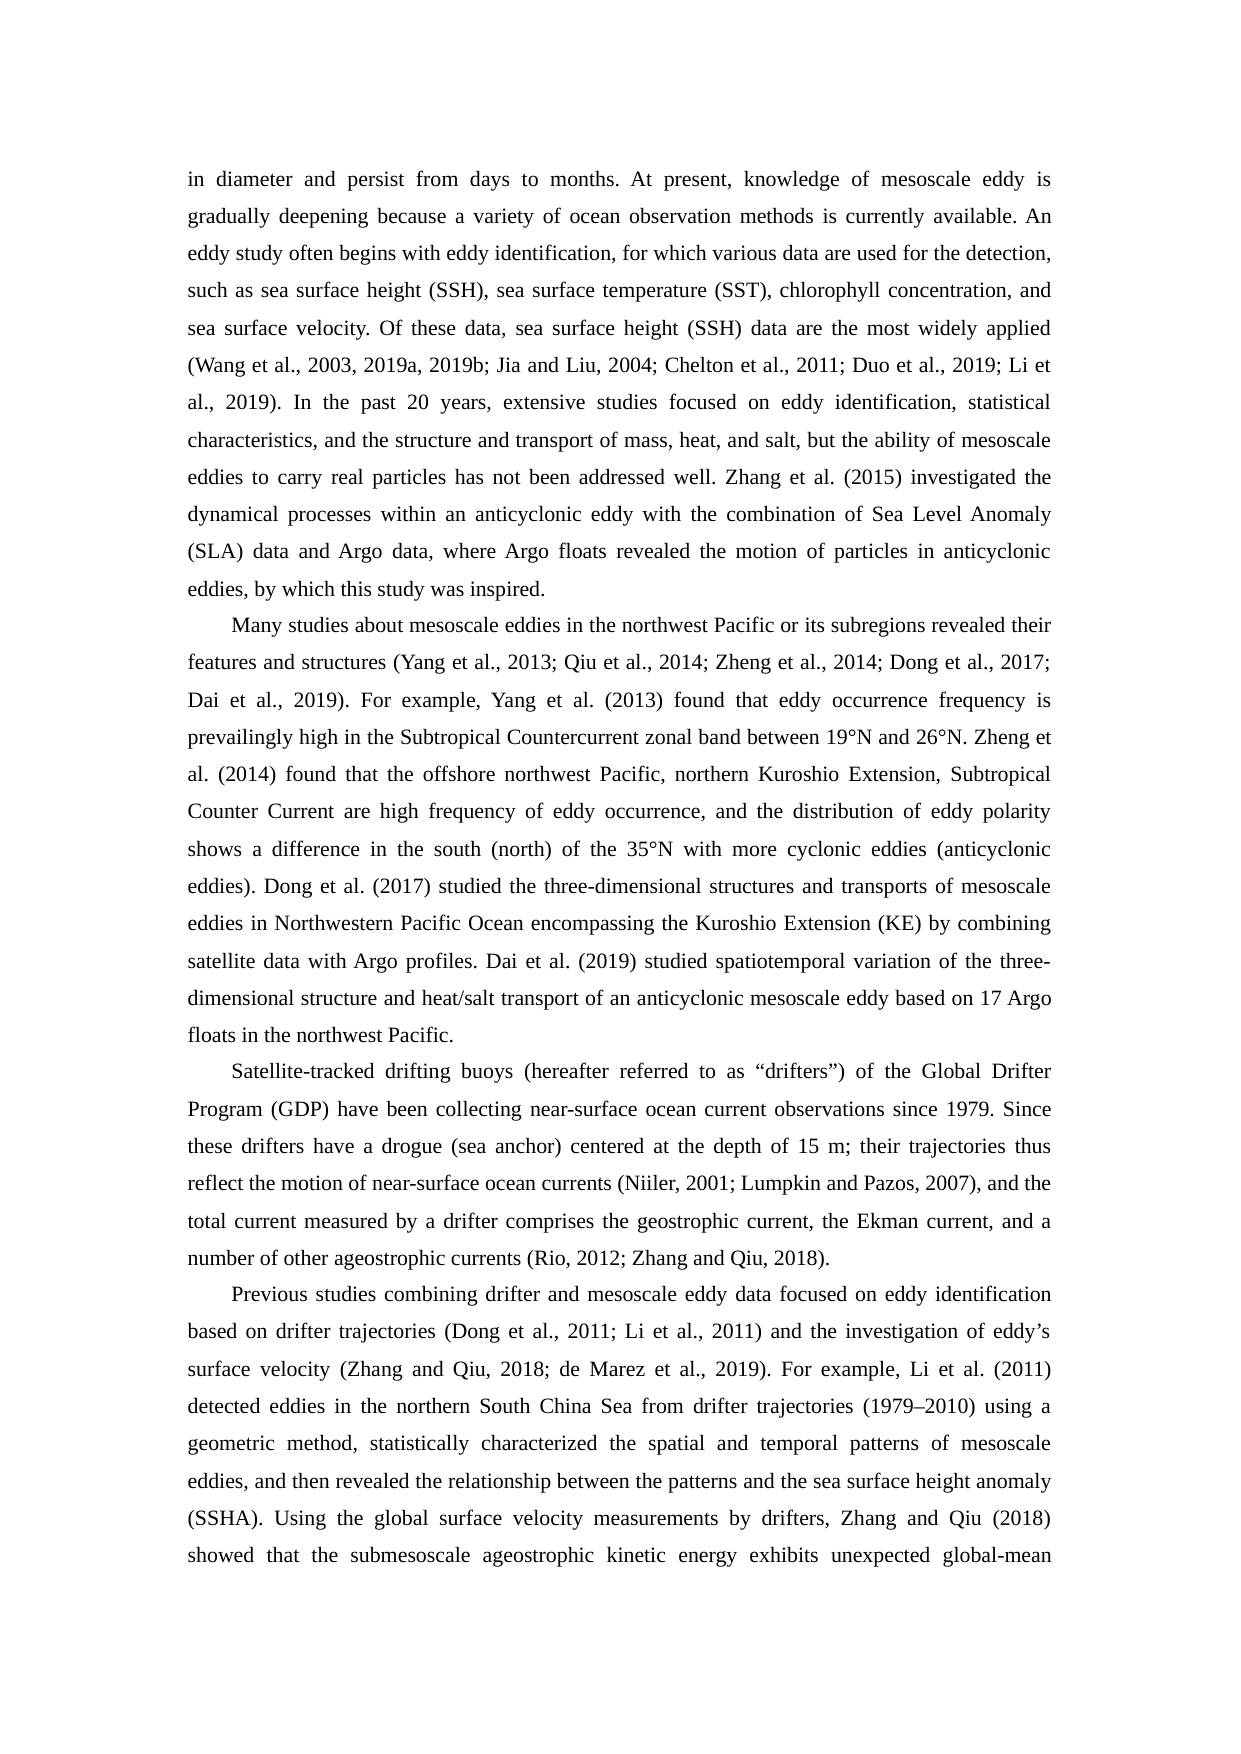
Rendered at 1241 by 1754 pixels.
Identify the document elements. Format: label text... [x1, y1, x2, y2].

text Satellite-tracked drifting buoys (hereafter referred to as “drifters”) of the Global Drifter Program (GDP) have been collecting near-surface ocean current observations since 1979. Since these drifters have a drogue (sea anchor) centered at the depth of 15 m; their trajectories thus reflect the motion of near-surface ocean currents (Niiler, 2001; Lumpkin and Pazos, 2007), and the total current measured by a drifter comprises the geostrophic current, the Ekman current, and a number of other ageostrophic currents (Rio, 2012; Zhang and Qiu, 2018). [187, 1055, 1053, 1274]
text Many studies about mesoscale eddies in the northwest Pacific or its subregions revealed their features and structures (Yang et al., 2013; Qiu et al., 2014; Zheng et al., 2014; Dong et al., 2017; Dai et al., 2019). For example, Yang et al. (2013) found that eddy occurrence frequency is prevailingly high in the Subtropical Countercurrent zonal band between 19°N and 26°N. Zheng et al. (2014) found that the offshore northwest Pacific, northern Kuroshio Extension, Subtropical Counter Current are high frequency of eddy occurrence, and the distribution of eddy polarity shows a difference in the south (north) of the 35°N with more cyclonic eddies (anticyclonic eddies). Dong et al. (2017) studied the three-dimensional structures and transports of mesoscale eddies in Northwestern Pacific Ocean encompassing the Kuroshio Extension (KE) by combining satellite data with Argo profiles. Dai et al. (2019) studied spatiotemporal variation of the three-dimensional structure and heat/salt transport of an anticyclonic mesoscale eddy based on 17 Argo floats in the northwest Pacific. [187, 608, 1053, 1051]
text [187, 1278, 1053, 1571]
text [187, 162, 1053, 605]
